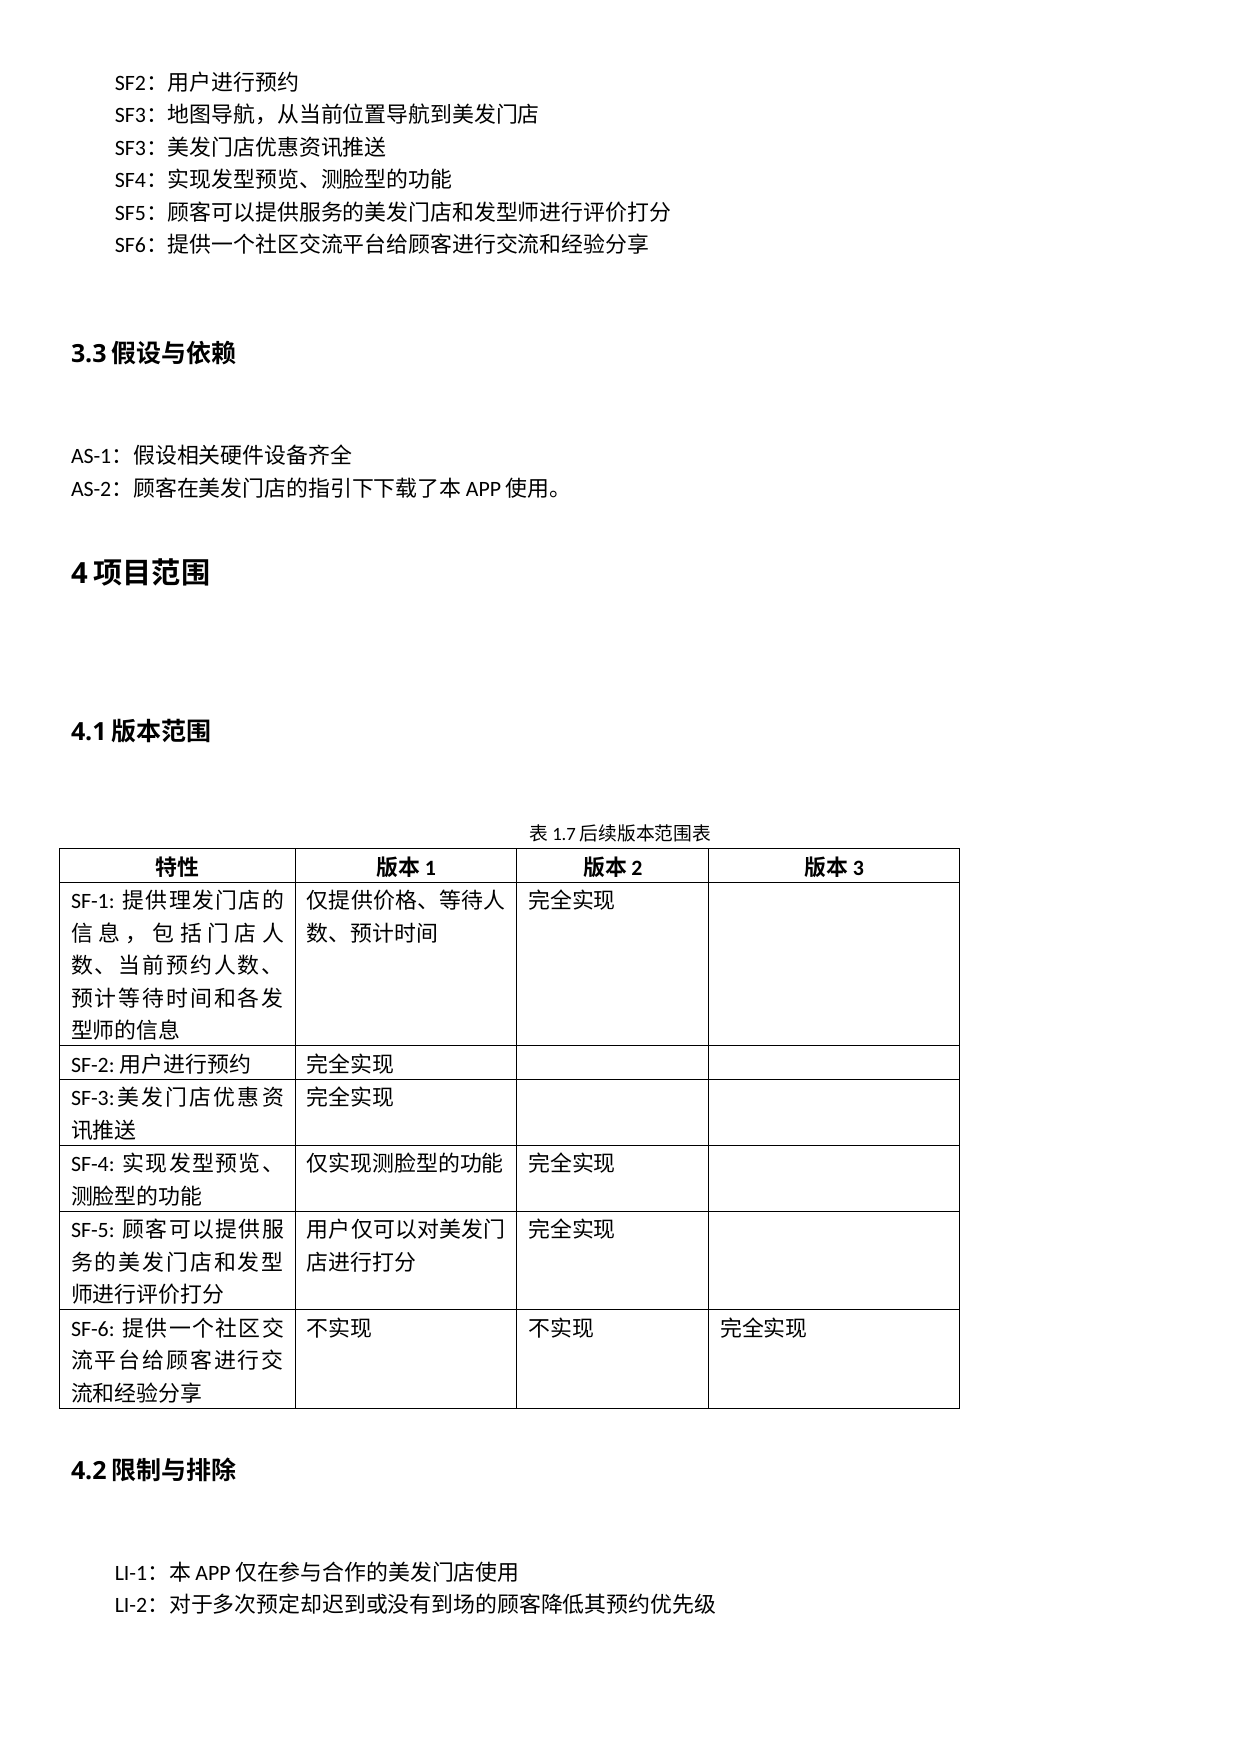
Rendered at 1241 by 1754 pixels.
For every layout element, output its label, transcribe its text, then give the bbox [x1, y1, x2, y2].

table_cell 完全实现 [709, 1310, 959, 1408]
table_cell SF-1: 提供理发门店的信息，包括门店人数、当前预约人数、预计等待时间和各发型师的信息 [60, 883, 295, 1045]
text 3.3假设与依赖 [71, 319, 1169, 384]
table_cell 完全实现 [517, 1146, 708, 1211]
table_cell [709, 1080, 959, 1145]
table_header 版本2 [517, 849, 708, 882]
text AS-2：顾客在美发门店的指引下下载了本APP使用。 [71, 470, 1169, 503]
text SF3：美发门店优惠资讯推送 [71, 129, 1169, 162]
table_cell 仅实现测脸型的功能 [296, 1146, 516, 1211]
table_cell SF-6: 提供一个社区交流平台给顾客进行交流和经验分享 [60, 1310, 295, 1408]
table_cell [709, 883, 959, 1045]
table_cell 用户仅可以对美发门店进行打分 [296, 1212, 516, 1309]
table_cell SF-2: 用户进行预约 [60, 1046, 295, 1079]
table_cell 不实现 [517, 1310, 708, 1408]
text 4.1版本范围 [71, 697, 1169, 762]
text SF6：提供一个社区交流平台给顾客进行交流和经验分享 [71, 227, 1169, 259]
text SF5：顾客可以提供服务的美发门店和发型师进行评价打分 [71, 194, 1169, 227]
table_header 版本1 [296, 849, 516, 882]
text AS-1：假设相关硬件设备齐全 [71, 438, 1169, 470]
table_cell 仅提供价格、等待人数、预计时间 [296, 883, 516, 1045]
table_header 版本3 [709, 849, 959, 882]
text LI-2：对于多次预定却迟到或没有到场的顾客降低其预约优先级 [71, 1587, 1169, 1619]
text SF3：地图导航，从当前位置导航到美发门店 [71, 97, 1169, 129]
table_cell 不实现 [296, 1310, 516, 1408]
table_cell [517, 1046, 708, 1079]
table_cell SF-3:美发门店优惠资讯推送 [60, 1080, 295, 1145]
table_cell 完全实现 [296, 1080, 516, 1145]
table_cell [709, 1146, 959, 1211]
text 4.2限制与排除 [71, 1436, 1169, 1501]
text 4项目范围 [71, 538, 1169, 603]
text 表1.7后续版本范围表 [71, 816, 1169, 848]
text LI-1：本APP仅在参与合作的美发门店使用 [71, 1554, 1169, 1587]
text SF2：用户进行预约 [71, 64, 1169, 97]
text SF4：实现发型预览、测脸型的功能 [71, 162, 1169, 194]
table_cell [709, 1046, 959, 1079]
table_cell SF-4: 实现发型预览、测脸型的功能 [60, 1146, 295, 1211]
table_header 特性 [60, 849, 295, 882]
table_cell [517, 1080, 708, 1145]
table_cell SF-5: 顾客可以提供服务的美发门店和发型师进行评价打分 [60, 1212, 295, 1309]
table_cell 完全实现 [296, 1046, 516, 1079]
table_cell 完全实现 [517, 883, 708, 1045]
table_cell [709, 1212, 959, 1309]
table_cell 完全实现 [517, 1212, 708, 1309]
